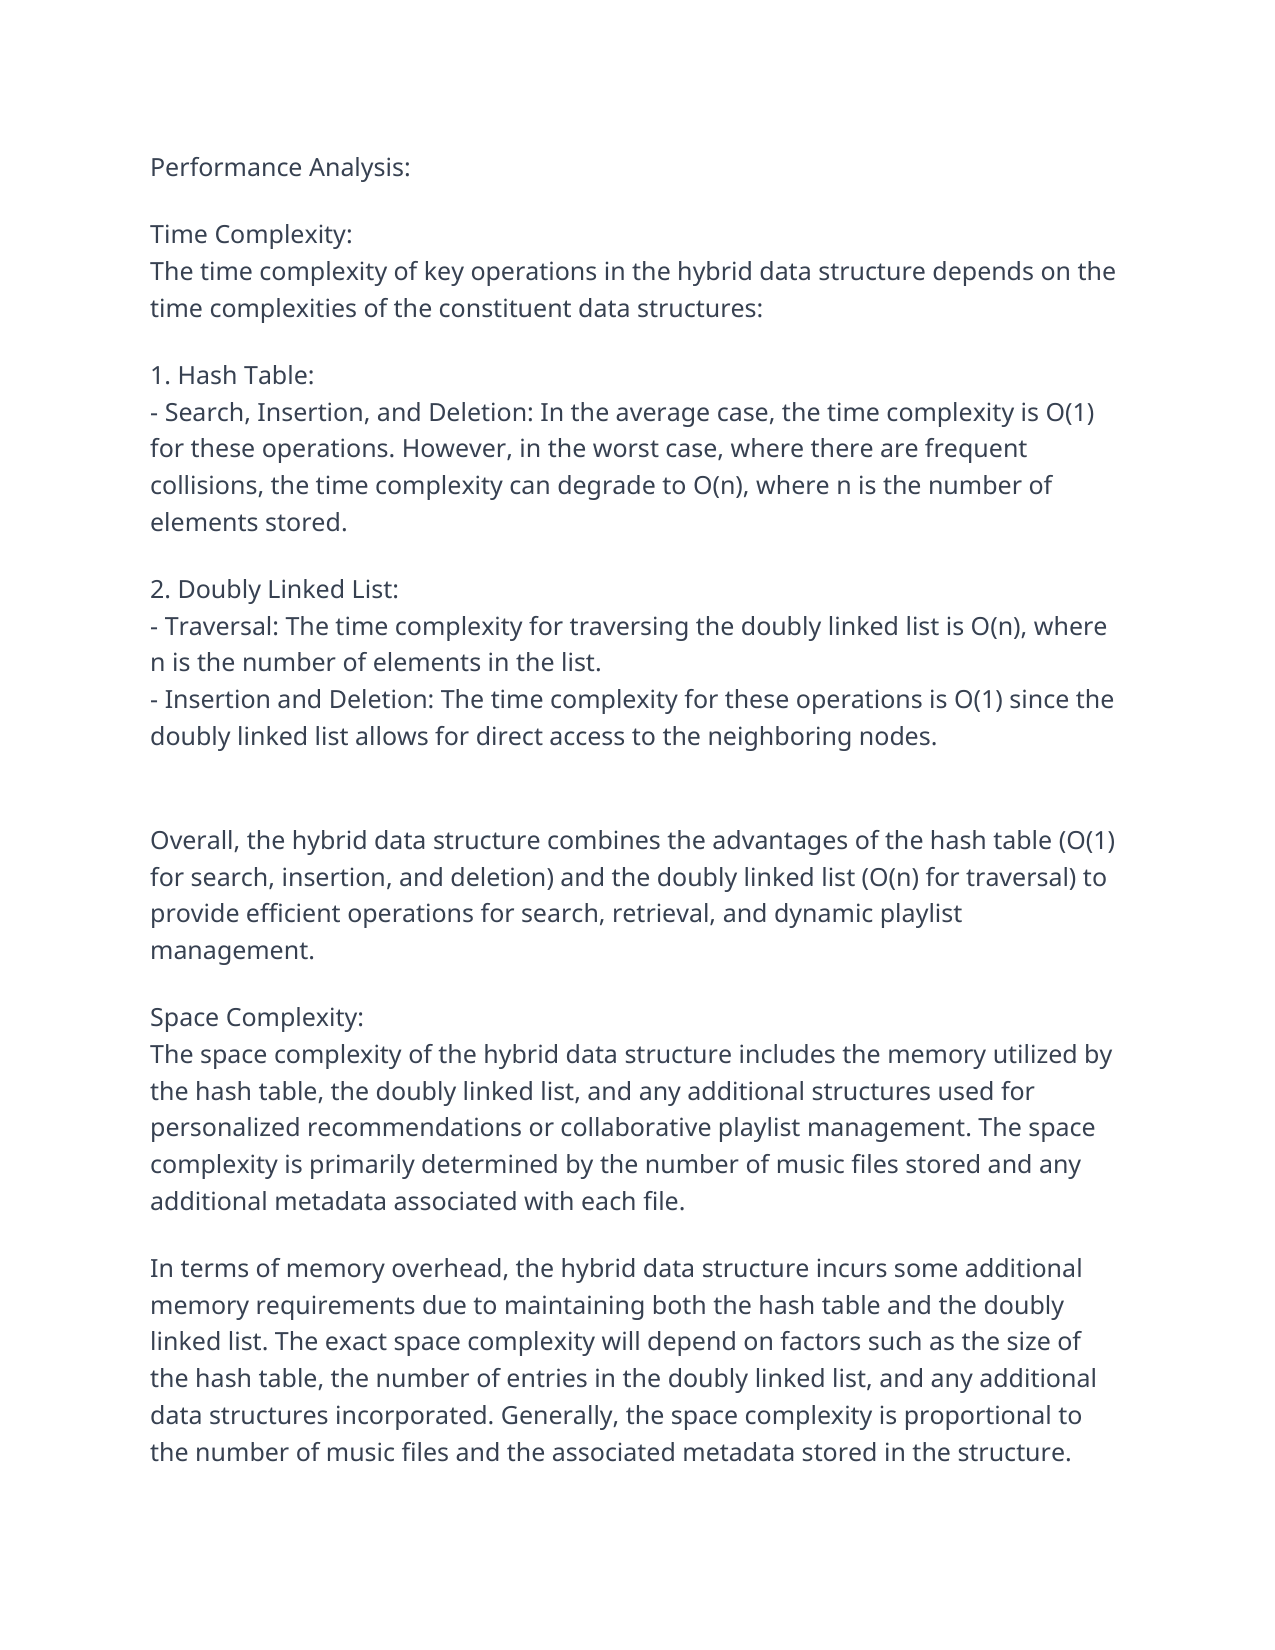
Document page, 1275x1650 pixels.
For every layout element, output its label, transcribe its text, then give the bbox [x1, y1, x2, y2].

text The space complexity of the hybrid data structure includes the memory utilized by the hash table, the doubly linked list, and any additional structures used for personalized recommendations or collaborative playlist management. The space complexity is primarily determined by the number of music files stored and any additional metadata associated with each file. [150, 1036, 1125, 1218]
text - Traversal: The time complexity for traversing the doubly linked list is O(n), where n is the number of elements in the list. [150, 608, 1125, 679]
text Overall, the hybrid data structure combines the advantages of the hash table (O(1) for search, insertion, and deletion) and the doubly linked list (O(n) for traversal) to provide efficient operations for search, retrieval, and dynamic playlist management. [150, 822, 1125, 967]
text - Search, Insertion, and Deletion: In the average case, the time complexity is O(1) for these operations. However, in the worst case, where there are frequent collisions, the time complexity can degrade to O(n), where n is the number of elements stored. [150, 394, 1125, 539]
text Performance Analysis: [150, 150, 1125, 184]
text Space Complexity: [150, 1000, 1125, 1034]
text In terms of memory overhead, the hybrid data structure incurs some additional memory requirements due to maintaining both the hash table and the doubly linked list. The exact space complexity will depend on factors such as the size of the hash table, the number of entries in the doubly linked list, and any additional data structures incorporated. Generally, the space complexity is proportional to the number of music files and the associated metadata stored in the structure. [150, 1251, 1125, 1468]
text Time Complexity: [150, 217, 1125, 251]
text The time complexity of key operations in the hybrid data structure depends on the time complexities of the constituent data structures: [150, 254, 1125, 324]
text - Insertion and Deletion: The time complexity for these operations is O(1) since the doubly linked list allows for direct access to the neighboring nodes. [150, 682, 1125, 753]
text 2. Doubly Linked List: [150, 572, 1125, 606]
text 1. Hash Table: [150, 357, 1125, 392]
